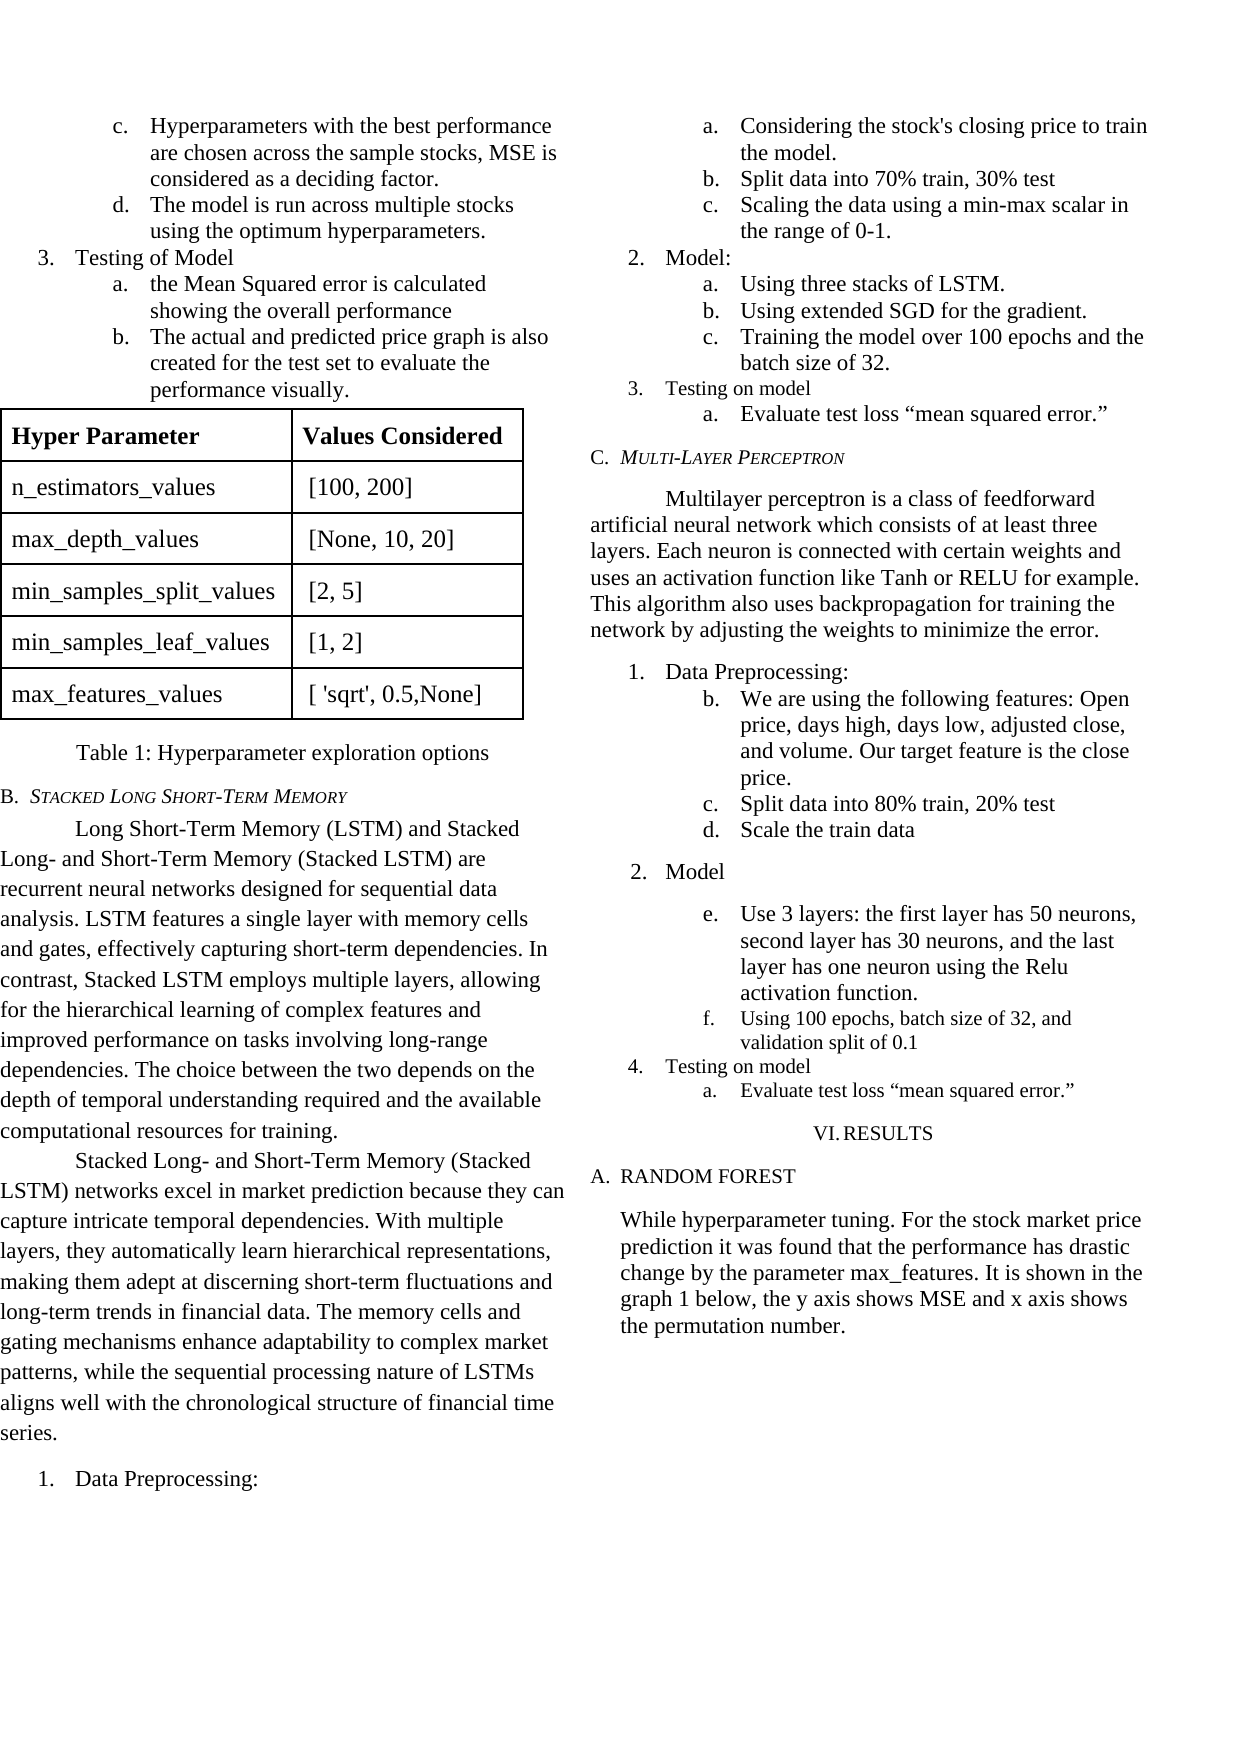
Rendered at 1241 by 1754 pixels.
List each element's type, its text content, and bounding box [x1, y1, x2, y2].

text Long Short-Term Memory (LSTM) and Stacked Long- and Short-Term Memory (Stacked LSTM) are recurrent neural networks designed for sequential data analysis. LSTM features a single layer with memory cells and gates, effectively capturing short-term dependencies. In contrast, Stacked LSTM employs multiple layers, allowing for the hierarchical learning of complex features and improved performance on tasks involving long-range dependencies. The choice between the two depends on the depth of temporal understanding required and the available computational resources for training. [0, 814, 565, 1143]
list Data Preprocessing: [628, 658, 1156, 685]
table_cell max_depth_values [2, 514, 291, 563]
list The model is run across multiple stocks using the optimum hyperparameters. [112, 191, 565, 244]
list Split data into 80% train, 20% test [703, 790, 1156, 816]
table_cell [ 'sqrt', 0.5,None] [293, 669, 522, 718]
table_cell [100, 200] [293, 462, 522, 512]
list Scale the train data [703, 816, 1156, 843]
list Using 100 epochs, batch size of 32, and validation split of 0.1 [703, 1006, 1156, 1054]
list Testing on model [628, 376, 1156, 400]
list RANDOM FOREST [590, 1164, 1156, 1188]
list We are using the following features: Open price, days high, days low, adjusted close, and volume. Our target feature is the close price. [703, 685, 1156, 790]
text While hyperparameter tuning. For the stock market price prediction it was found that the performance has drastic change by the parameter max_features. It is shown in the graph 1 below, the y axis shows MSE and x axis shows the permutation number. [620, 1206, 1156, 1338]
list RESULTS [590, 1121, 1156, 1145]
list Testing on model [628, 1054, 1156, 1078]
list Testing of Model [37, 244, 565, 270]
list Hyperparameters with the best performance are chosen across the sample stocks, MSE is considered as a deciding factor. [112, 112, 565, 191]
list Data Preprocessing: [37, 1464, 565, 1491]
table_cell min_samples_leaf_values [2, 617, 291, 667]
text Stacked Long- and Short-Term Memory (Stacked LSTM) networks excel in market prediction because they can capture intricate temporal dependencies. With multiple layers, they automatically learn hierarchical representations, making them adept at discerning short-term fluctuations and long-term trends in financial data. The memory cells and gating mechanisms enhance adaptability to complex market patterns, while the sequential processing nature of LSTMs aligns well with the chronological structure of financial time series. [0, 1147, 565, 1445]
list Evaluate test loss “mean squared error.” [703, 1078, 1156, 1102]
list the Mean Squared error is calculated showing the overall performance [112, 270, 565, 323]
table_header Hyper Parameter [2, 410, 291, 460]
list Using extended SGD for the gradient. [703, 297, 1156, 323]
table_cell [None, 10, 20] [293, 514, 522, 563]
list Stacked Long Short-Term Memory [0, 784, 565, 808]
table_header Values Considered [293, 410, 522, 460]
table_cell [1, 2] [293, 617, 522, 667]
text Table 1: Hyperparameter exploration options [0, 739, 565, 766]
text Multilayer perceptron is a class of feedforward artificial neural network which consists of at least three layers. Each neuron is connected with certain weights and uses an activation function like Tanh or RELU for example. This algorithm also uses backpropagation for training the network by adjusting the weights to minimize the error. [590, 484, 1156, 643]
list Training the model over 100 epochs and the batch size of 32. [703, 323, 1156, 376]
table_cell n_estimators_values [2, 462, 291, 512]
list Considering the stock's closing price to train the model. [703, 112, 1156, 165]
list Scaling the data using a min-max scalar in the range of 0-1. [703, 191, 1156, 244]
list Split data into 70% train, 30% test [703, 165, 1156, 191]
table_cell min_samples_split_values [2, 565, 291, 615]
list Model: [628, 244, 1156, 270]
table_cell max_features_values [2, 669, 291, 718]
text 2. Model [590, 858, 1156, 885]
list The actual and predicted price graph is also created for the test set to evaluate the performance visually. [112, 323, 565, 402]
list Use 3 layers: the first layer has 50 neurons, second layer has 30 neurons, and the last layer has one neuron using the Relu activation function. [703, 900, 1156, 1006]
list Using three stacks of LSTM. [703, 270, 1156, 297]
list Multi-Layer Perceptron [590, 445, 1156, 469]
table_cell [2, 5] [293, 565, 522, 615]
list Evaluate test loss “mean squared error.” [703, 400, 1156, 426]
